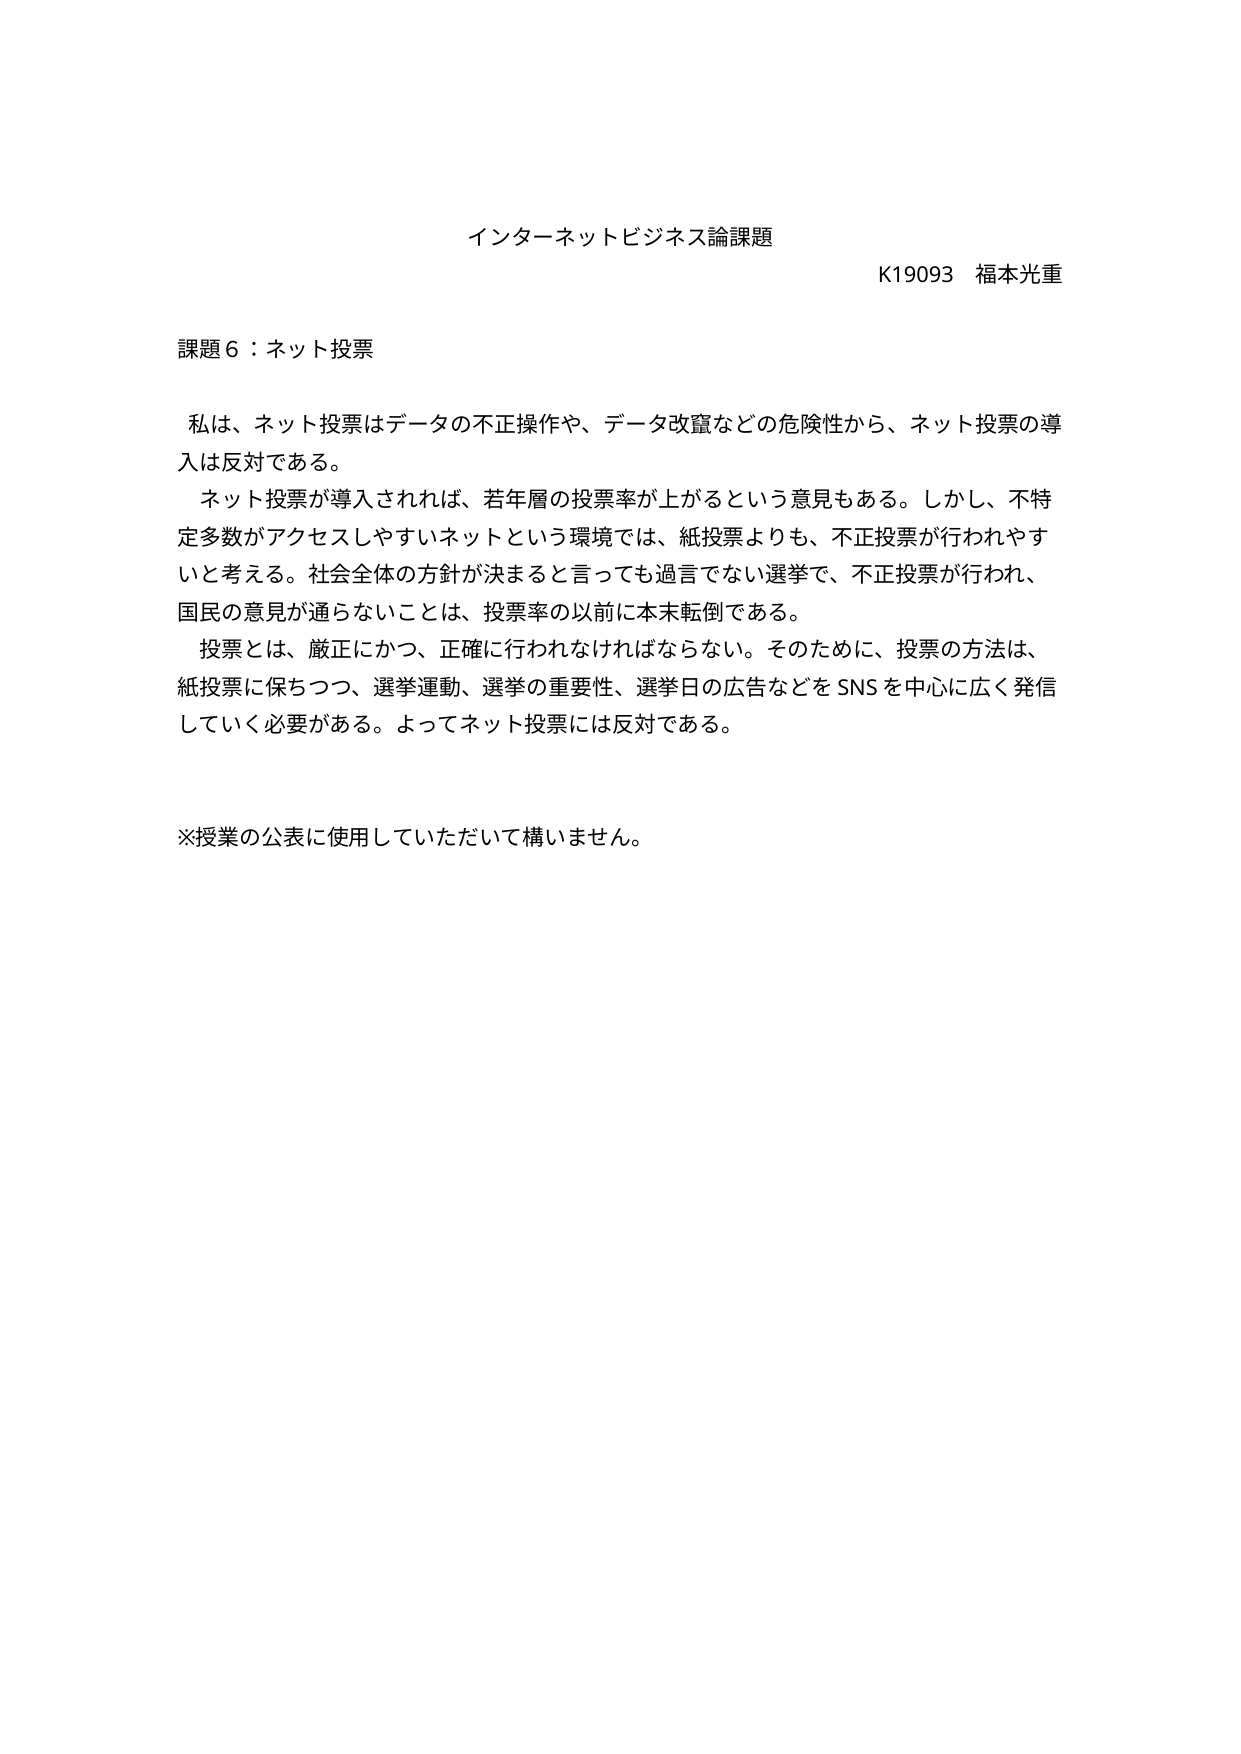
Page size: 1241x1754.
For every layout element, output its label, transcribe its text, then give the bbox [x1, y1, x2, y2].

text 課題６：ネット投票 [177, 329, 1063, 367]
text ネット投票が導入されれば、若年層の投票率が上がるという意見もある。しかし、不特定多数がアクセスしやすいネットという環境では、紙投票よりも、不正投票が行われやすいと考える。社会全体の方針が決まると言っても過言でない選挙で、不正投票が行われ、国民の意見が通らないことは、投票率の以前に本末転倒である。 [177, 479, 1063, 629]
text 投票とは、厳正にかつ、正確に行われなければならない。そのために、投票の方法は、紙投票に保ちつつ、選挙運動、選挙の重要性、選挙日の広告などをSNSを中心に広く発信していく必要がある。よってネット投票には反対である。 [177, 629, 1063, 742]
text ※授業の公表に使用していただいて構いません。 [177, 817, 1063, 854]
text 私は、ネット投票はデータの不正操作や、データ改竄などの危険性から、ネット投票の導入は反対である。 [177, 404, 1063, 479]
text K19093 福本光重 [177, 254, 1063, 292]
text インターネットビジネス論課題 [177, 217, 1063, 254]
